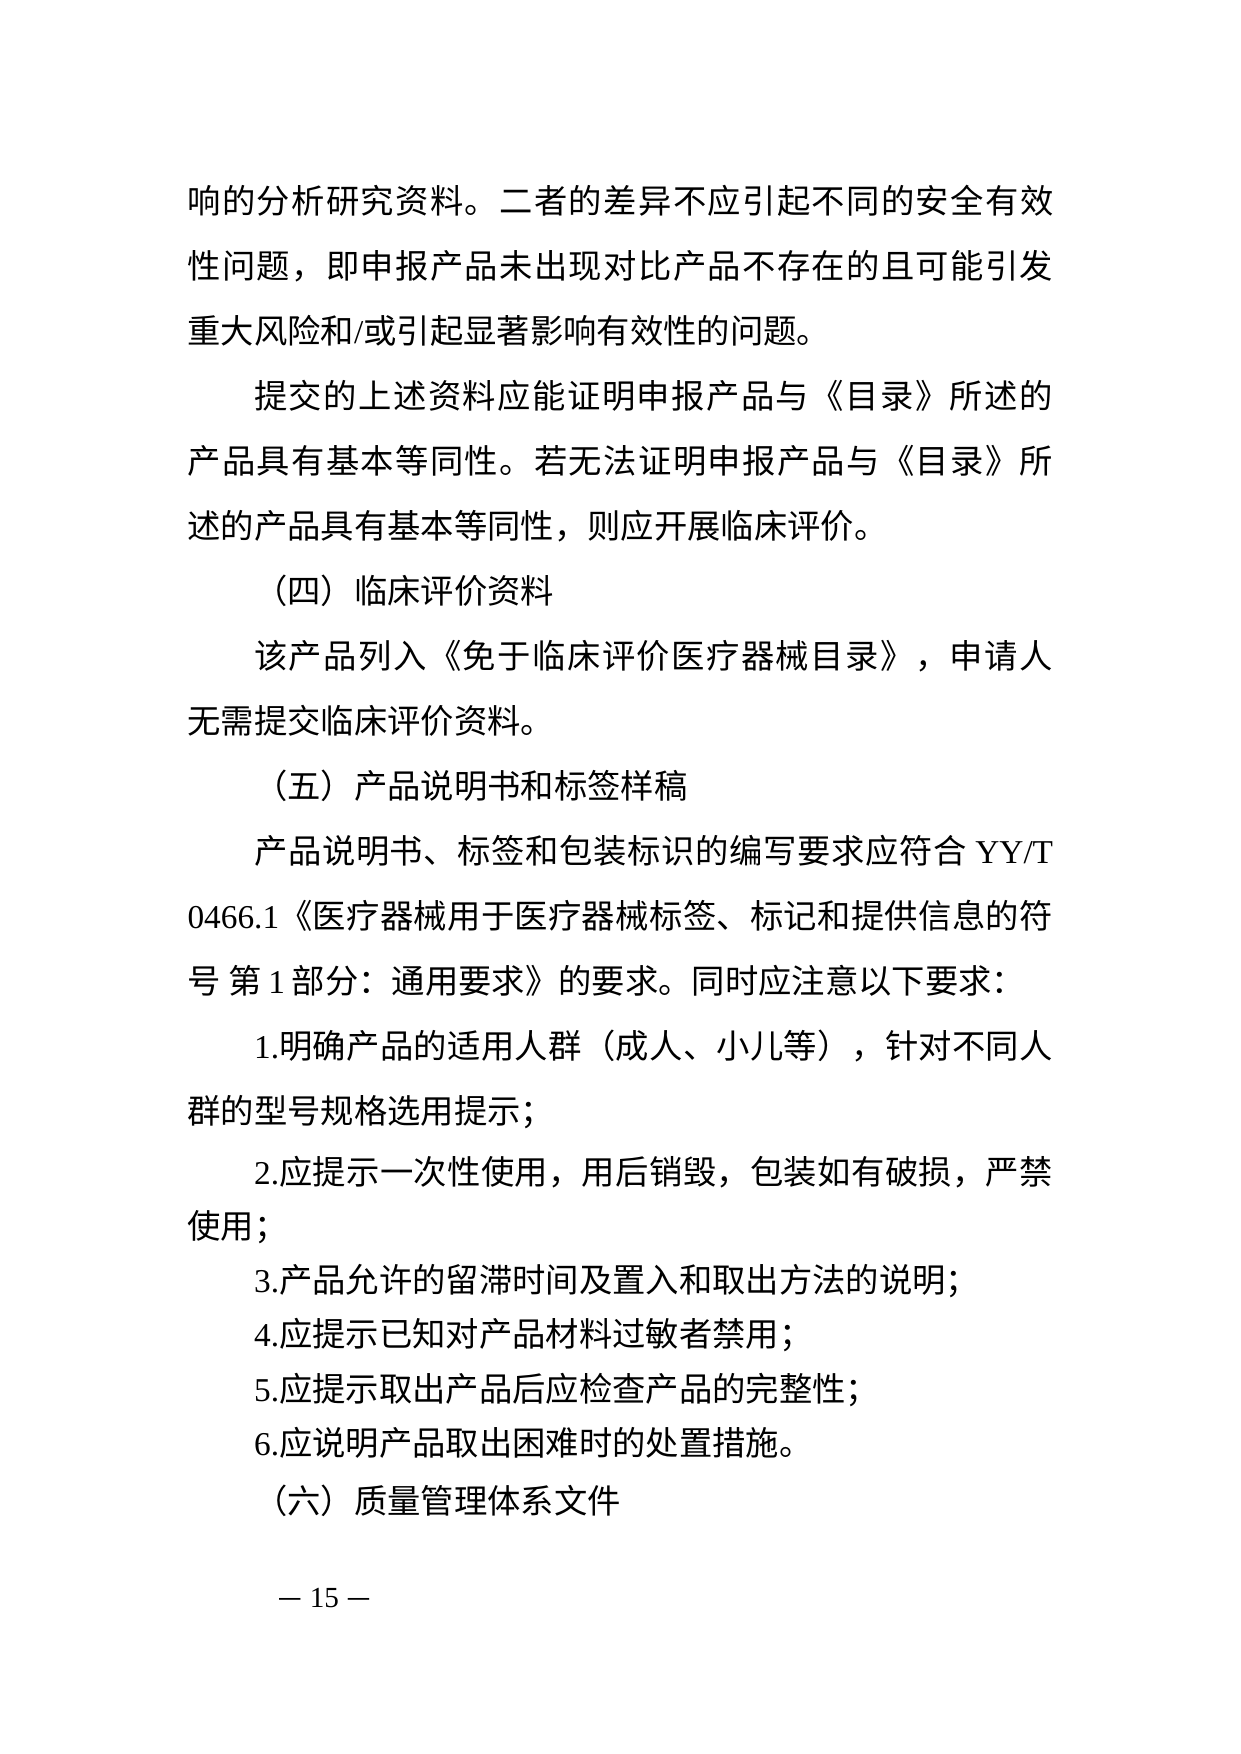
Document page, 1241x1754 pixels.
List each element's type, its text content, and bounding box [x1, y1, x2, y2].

text 2.应提示一次性使用，用后销毁，包装如有破损，严禁使用； [187, 1141, 1053, 1249]
text 3.产品允许的留滞时间及置入和取出方法的说明； [187, 1249, 1053, 1303]
text 5.应提示取出产品后应检查产品的完整性； [187, 1358, 1053, 1412]
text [187, 166, 1053, 361]
text （五）产品说明书和标签样稿 [187, 751, 1053, 816]
text （六）质量管理体系文件 [187, 1466, 1053, 1531]
text 产品说明书、标签和包装标识的编写要求应符合YY/T 0466.1《医疗器械用于医疗器械标签、标记和提供信息的符号 第1部分：通用要求》的要求。同时应注意以下要求： [187, 816, 1053, 1011]
text 该产品列入《免于临床评价医疗器械目录》，申请人无需提交临床评价资料。 [187, 621, 1053, 751]
text 1.明确产品的适用人群（成人、小儿等），针对不同人群的型号规格选用提示； [187, 1011, 1053, 1141]
text 提交的上述资料应能证明申报产品与《目录》所述的产品具有基本等同性。若无法证明申报产品与《目录》所述的产品具有基本等同性，则应开展临床评价。 [187, 361, 1053, 556]
text 6.应说明产品取出困难时的处置措施。 [187, 1412, 1053, 1466]
list （四）临床评价资料 [187, 556, 1053, 621]
text 4.应提示已知对产品材料过敏者禁用； [187, 1303, 1053, 1358]
